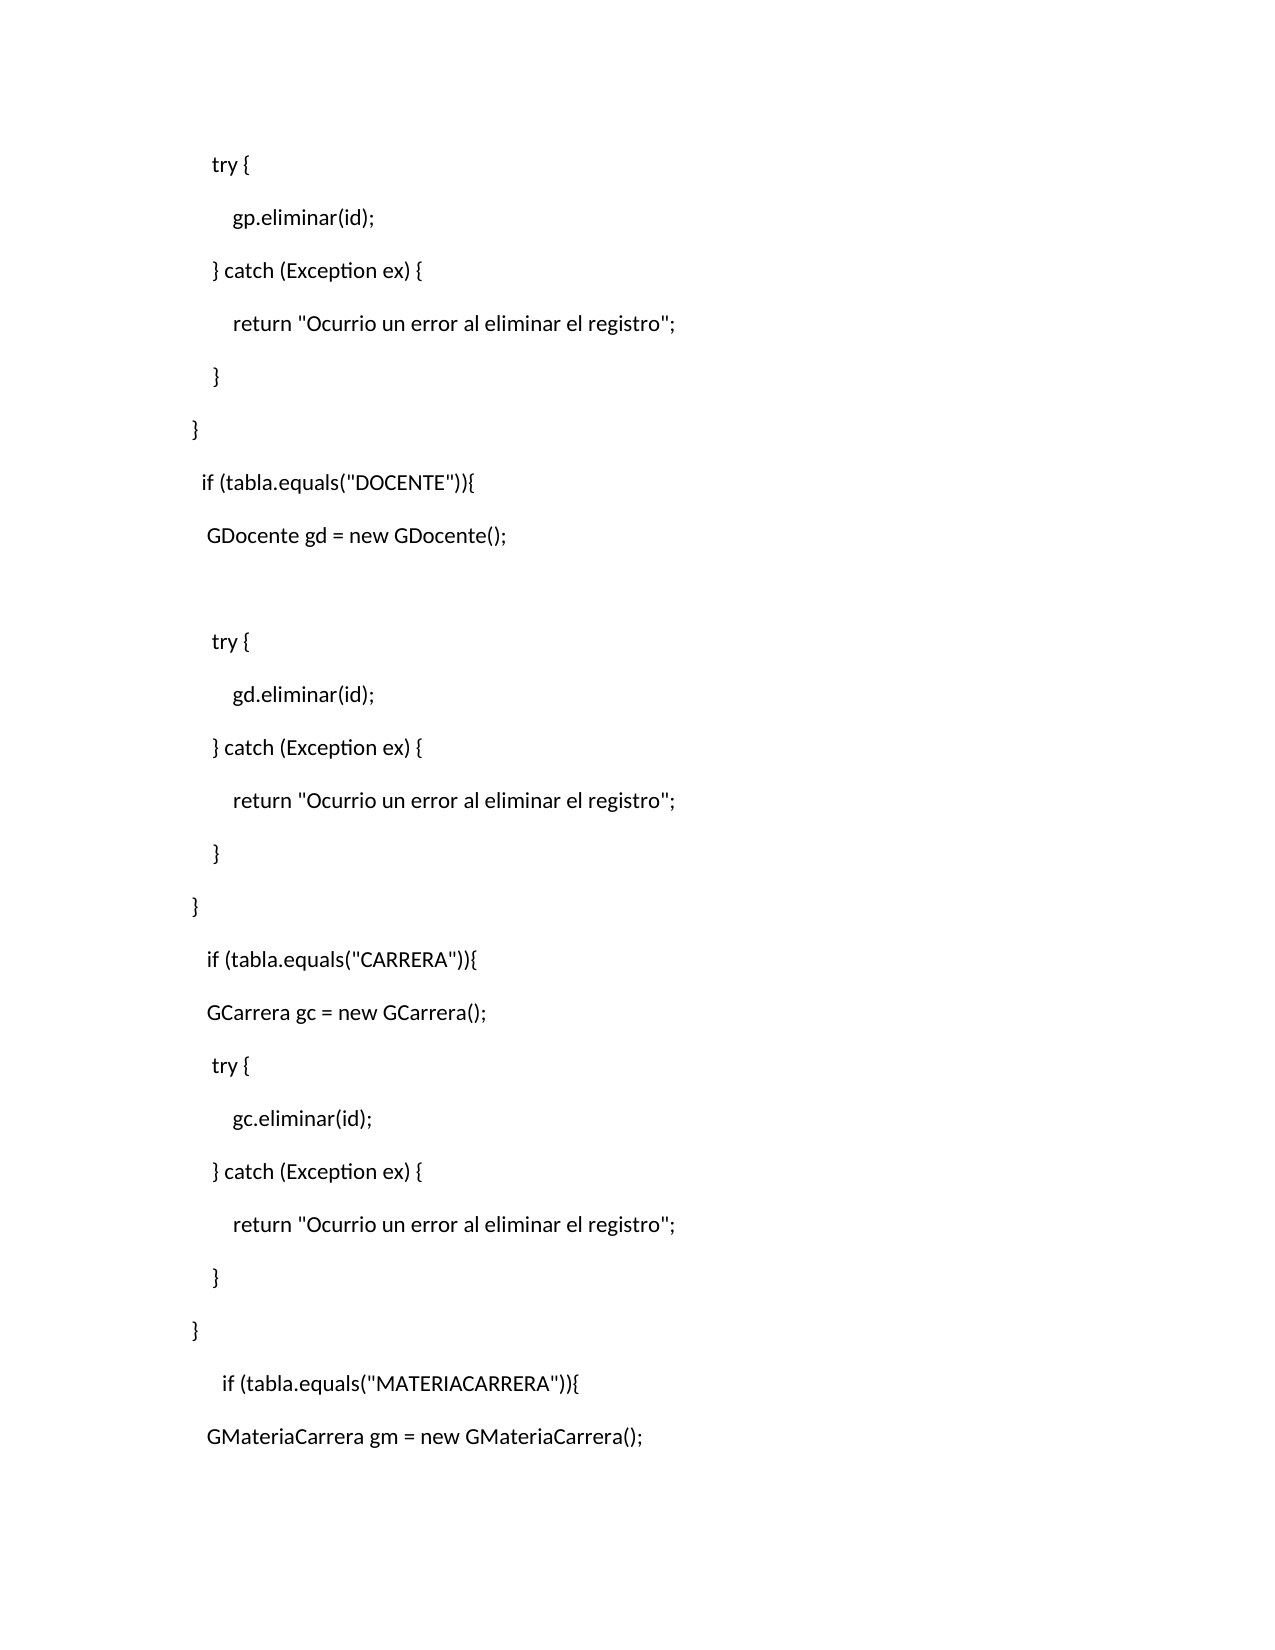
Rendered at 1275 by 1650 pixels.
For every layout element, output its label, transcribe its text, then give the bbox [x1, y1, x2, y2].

text } catch (Exception ex) { [150, 1157, 1125, 1185]
text } [150, 362, 1125, 390]
text if (tabla.equals("CARRERA")){ [150, 945, 1125, 973]
text return "Ocurrio un error al eliminar el registro"; [150, 309, 1125, 337]
text gd.eliminar(id); [150, 680, 1125, 708]
text } catch (Exception ex) { [150, 733, 1125, 761]
text if (tabla.equals("DOCENTE")){ [150, 468, 1125, 496]
text GDocente gd = new GDocente(); [150, 521, 1125, 549]
text } [150, 1263, 1125, 1291]
text } [150, 415, 1125, 443]
text try { [150, 627, 1125, 655]
text try { [150, 1051, 1125, 1079]
text gp.eliminar(id); [150, 203, 1125, 231]
text } [150, 1316, 1125, 1344]
text try { [150, 150, 1125, 178]
text gc.eliminar(id); [150, 1104, 1125, 1132]
text } catch (Exception ex) { [150, 256, 1125, 284]
text if (tabla.equals("MATERIACARRERA")){ [150, 1369, 1125, 1397]
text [150, 1210, 1125, 1238]
text GCarrera gc = new GCarrera(); [150, 998, 1125, 1026]
text } [150, 839, 1125, 867]
text } [150, 892, 1125, 920]
text return "Ocurrio un error al eliminar el registro"; [150, 786, 1125, 814]
text GMateriaCarrera gm = new GMateriaCarrera(); [150, 1422, 1125, 1451]
